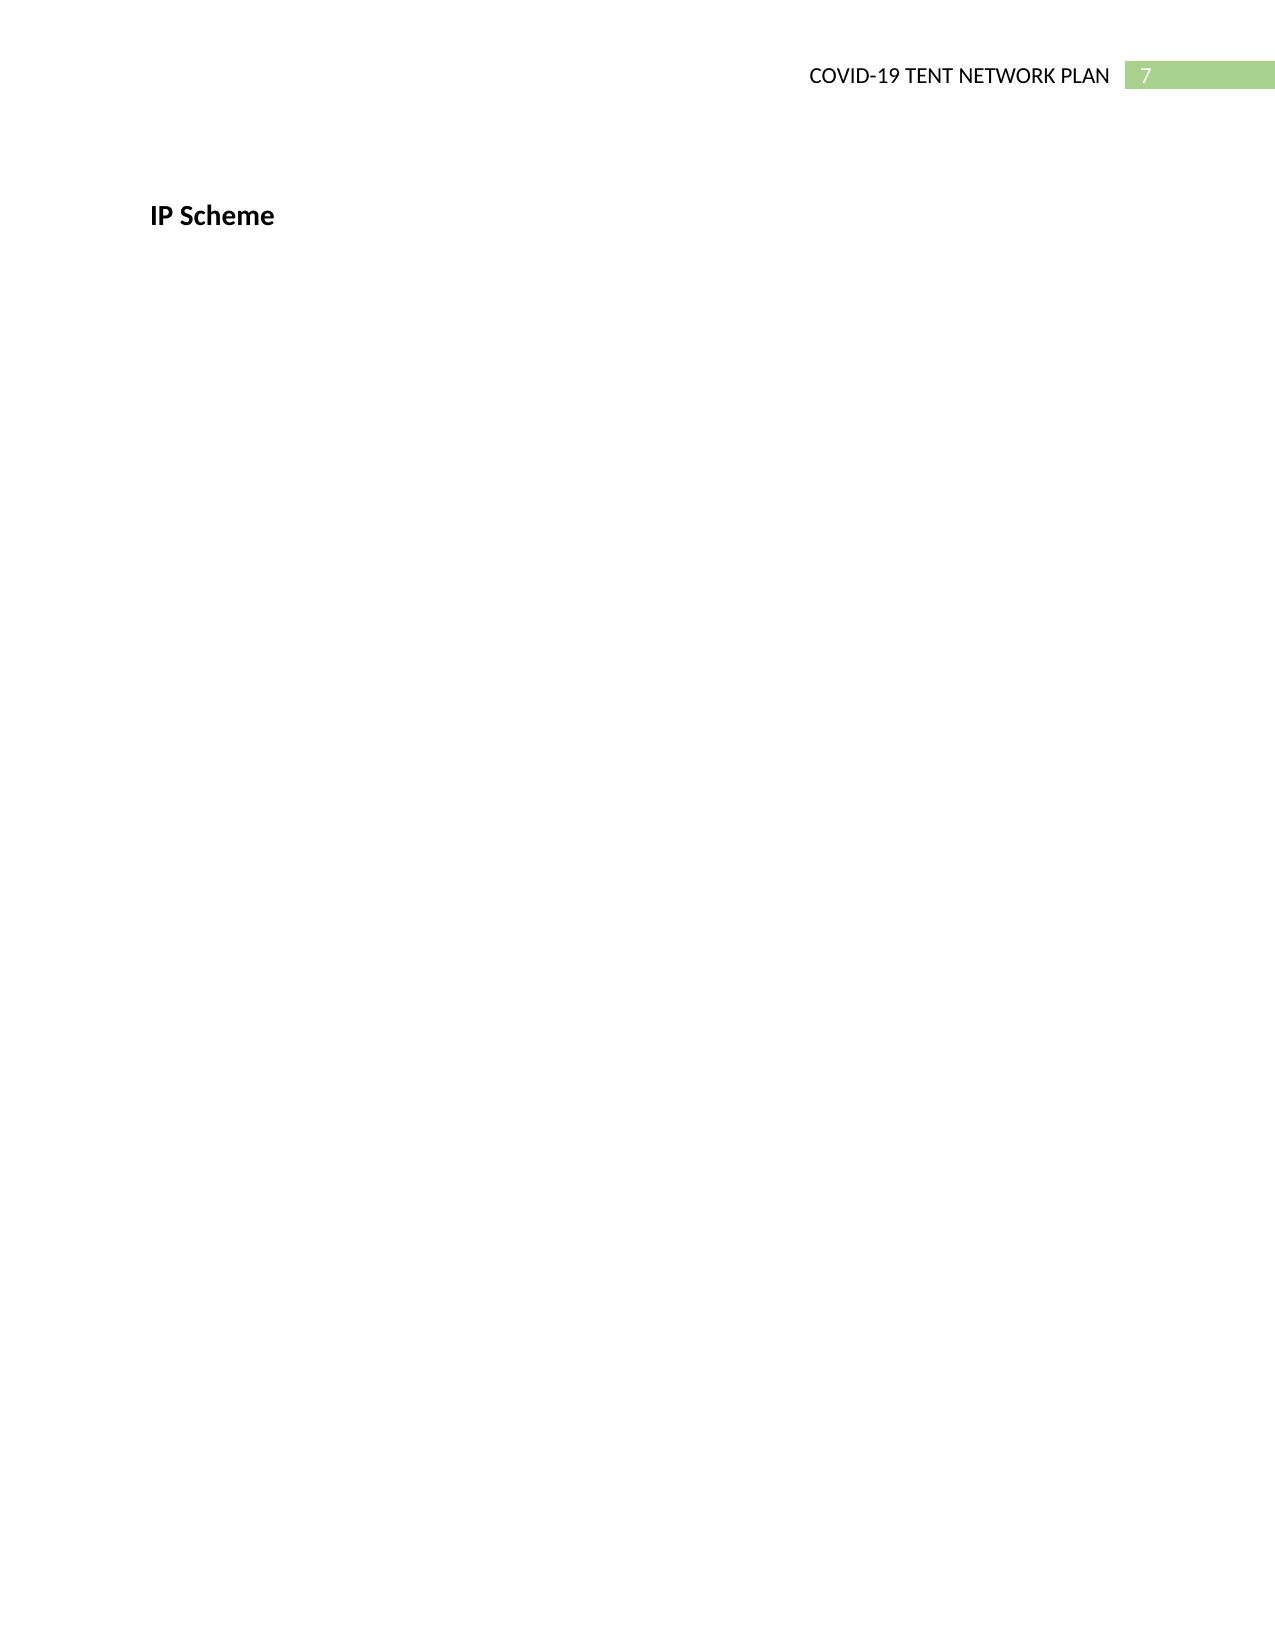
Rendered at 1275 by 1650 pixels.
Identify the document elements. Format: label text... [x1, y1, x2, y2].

text IP Scheme [150, 197, 1125, 232]
